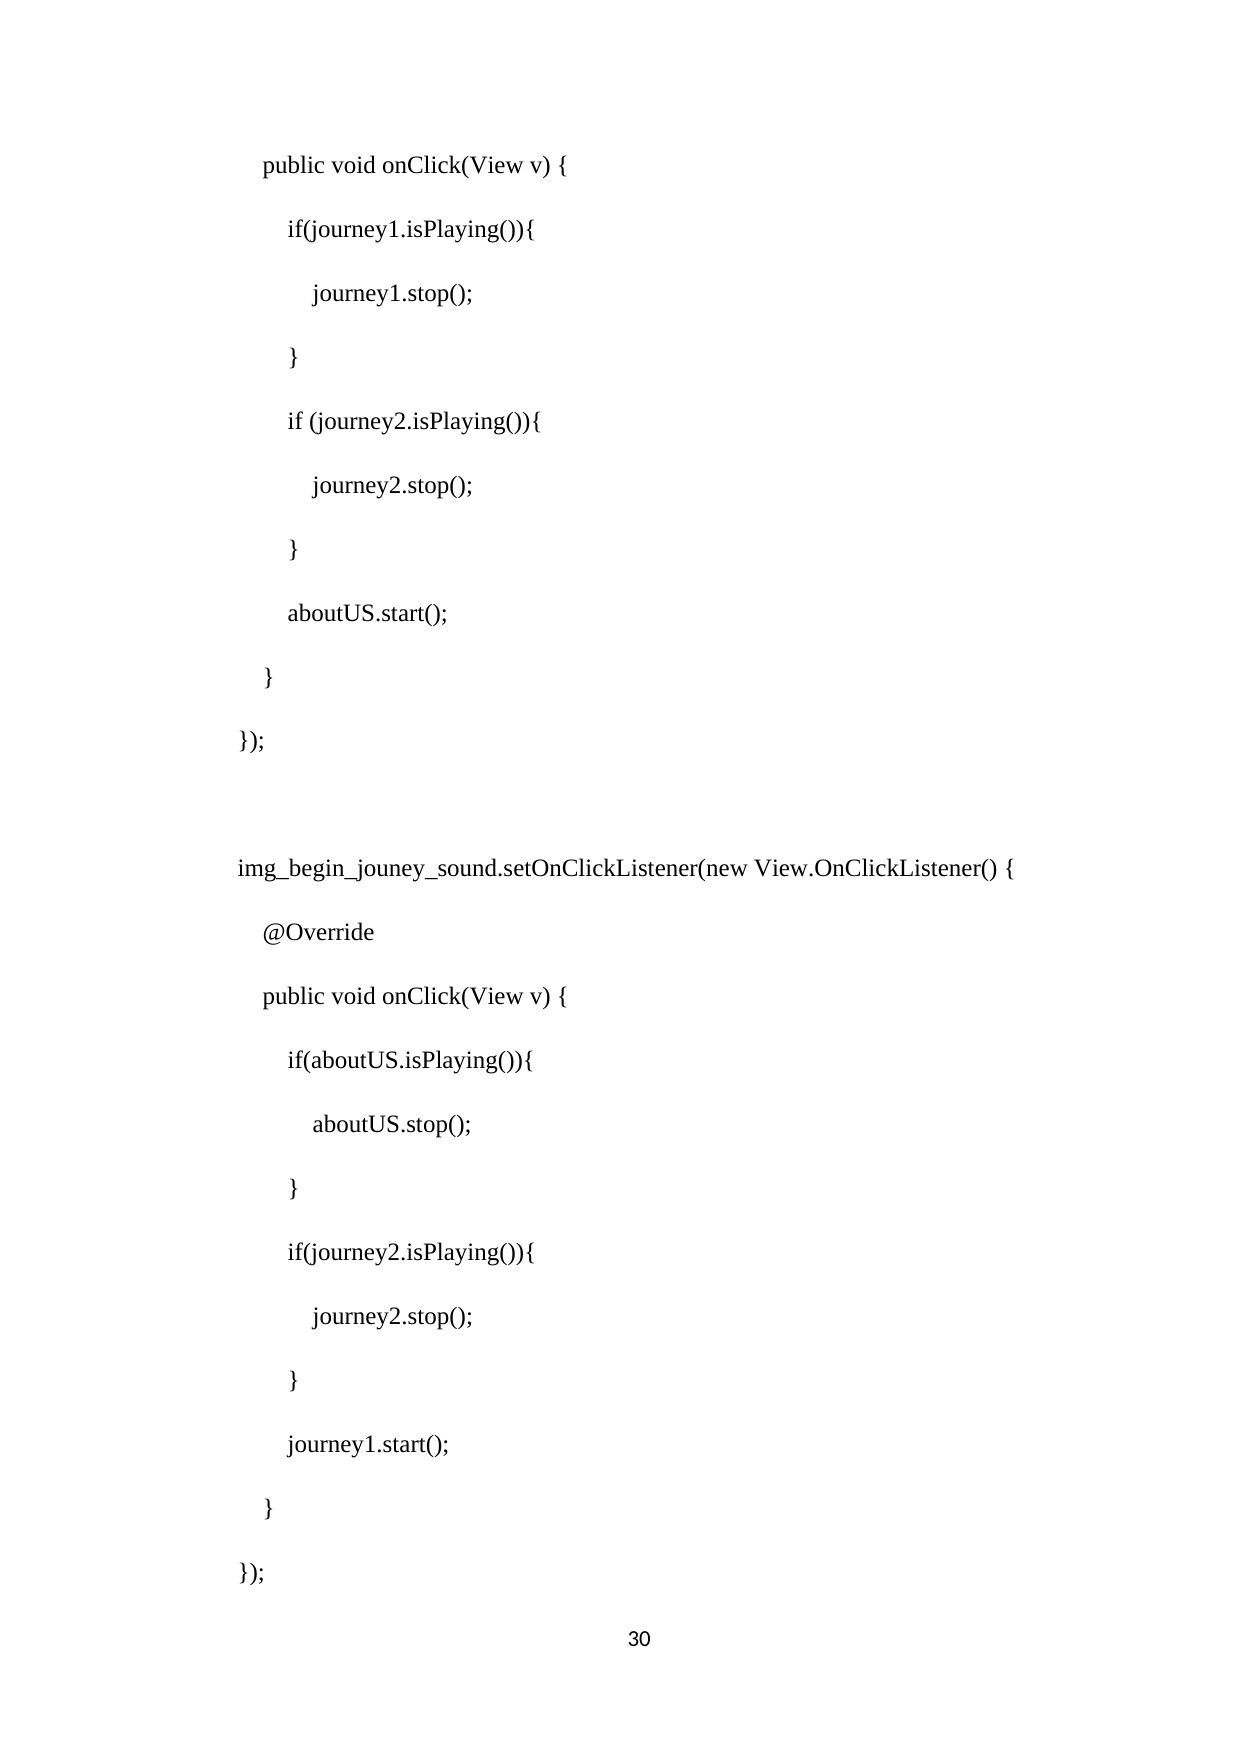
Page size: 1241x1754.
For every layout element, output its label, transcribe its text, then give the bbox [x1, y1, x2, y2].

text } [187, 1493, 1090, 1522]
text if(aboutUS.isPlaying()){ [187, 1045, 1090, 1074]
text journey1.stop(); [187, 278, 1090, 307]
text @Override [187, 917, 1090, 946]
text } [187, 1365, 1090, 1394]
text }); [187, 726, 1090, 754]
text journey2.stop(); [187, 1301, 1090, 1330]
text if(journey2.isPlaying()){ [187, 1237, 1090, 1266]
text public void onClick(View v) { [187, 150, 1090, 179]
text aboutUS.start(); [187, 598, 1090, 626]
text } [187, 534, 1090, 562]
text } [187, 662, 1090, 690]
text aboutUS.stop(); [187, 1109, 1090, 1138]
text img_begin_jouney_sound.setOnClickListener(new View.OnClickListener() { [187, 853, 1090, 882]
text journey1.start(); [187, 1429, 1090, 1458]
text public void onClick(View v) { [187, 981, 1090, 1010]
text }); [187, 1557, 1090, 1586]
text journey2.stop(); [187, 470, 1090, 498]
text } [187, 342, 1090, 371]
text if (journey2.isPlaying()){ [187, 406, 1090, 434]
text } [187, 1173, 1090, 1202]
text if(journey1.isPlaying()){ [187, 214, 1090, 243]
